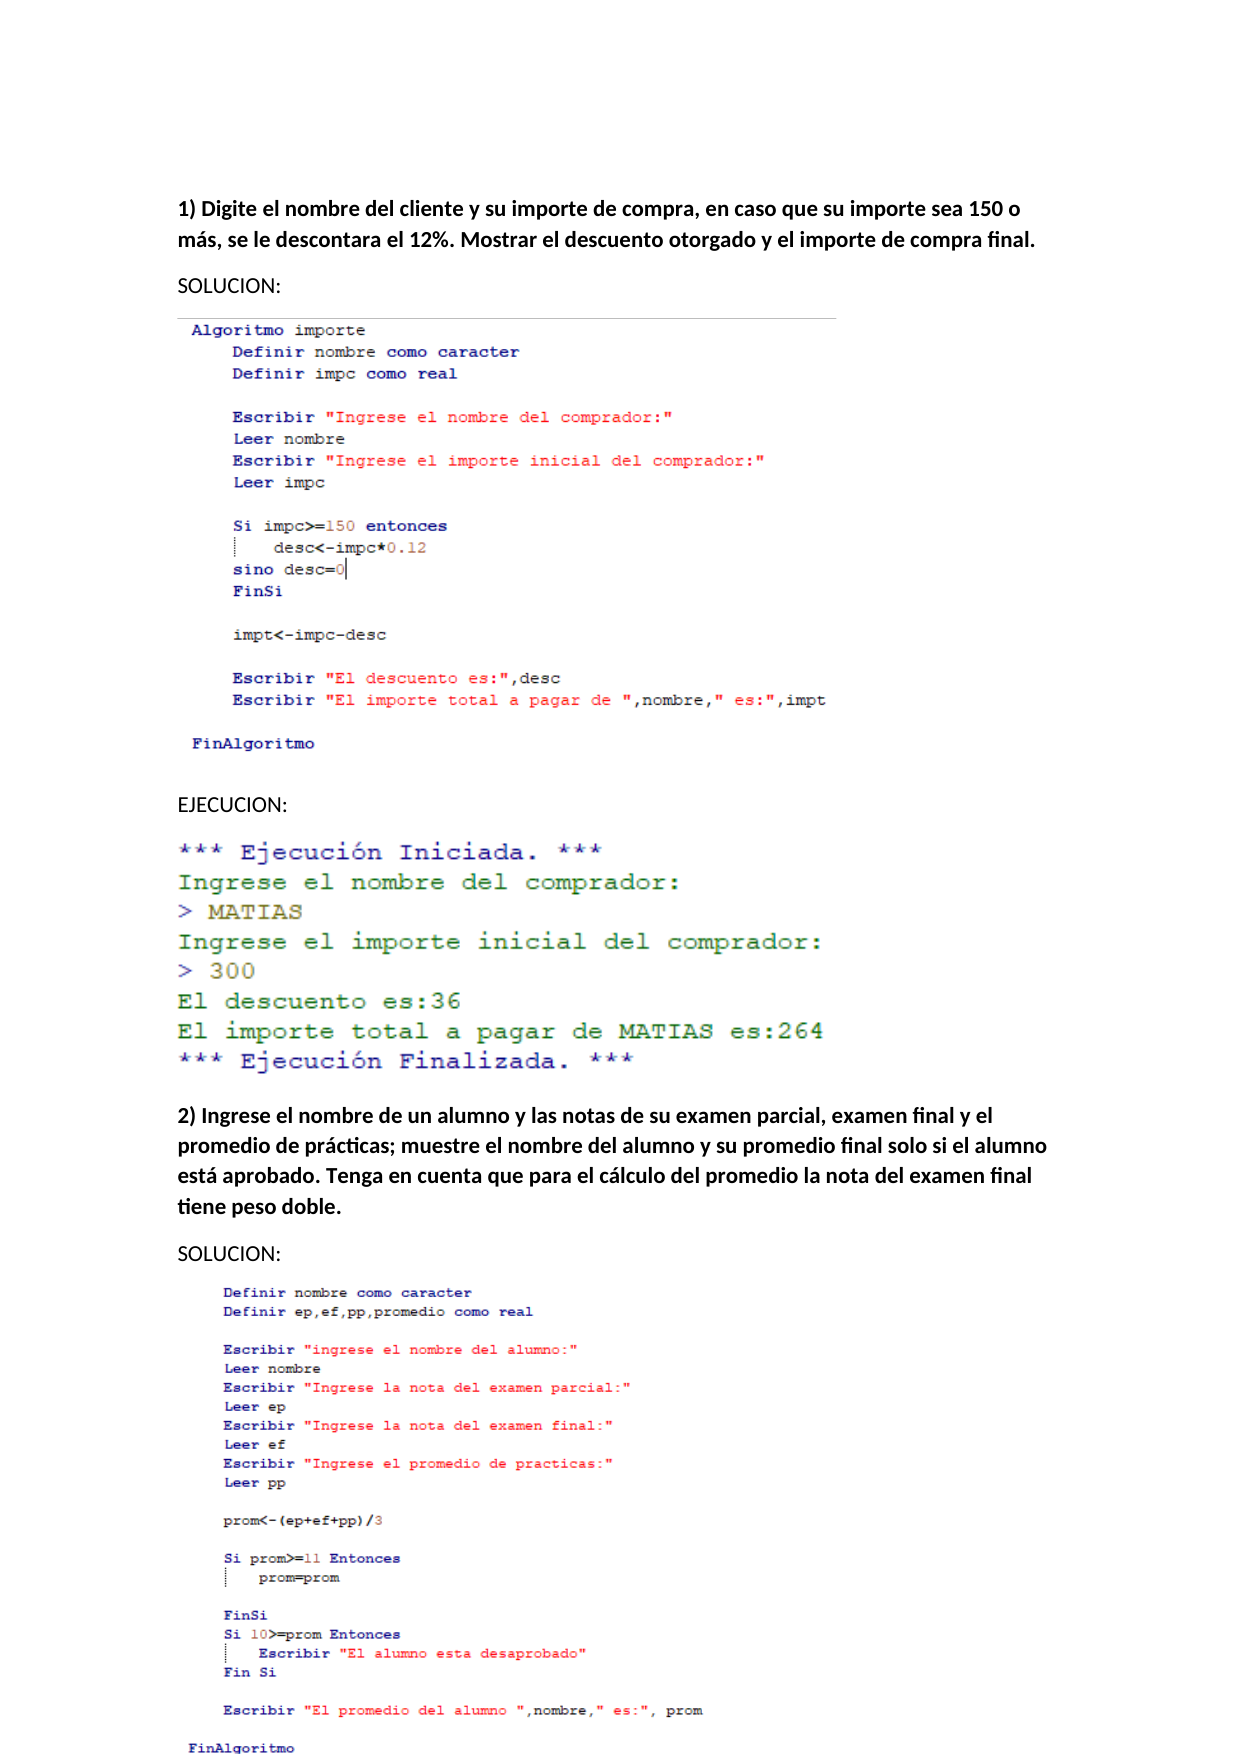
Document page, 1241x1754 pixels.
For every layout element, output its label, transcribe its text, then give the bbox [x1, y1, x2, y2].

text SOLUCION: [177, 272, 1063, 299]
picture [177, 318, 837, 772]
picture [177, 1286, 720, 1754]
text SOLUCION: [177, 1239, 1063, 1267]
picture [177, 837, 852, 1083]
text 2) Ingrese el nombre de un alumno y las notas de su examen parcial, examen final y el promedio de prácticas; muestre el nombre del alumno y su promedio final solo si el alumno está aprobado. Tenga en cuenta que para el cálculo del promedio la nota del examen final tiene peso doble. [177, 1101, 1063, 1220]
text EJECUCION: [177, 790, 1063, 818]
text 1) Digite el nombre del cliente y su importe de compra, en caso que su importe sea 150 o más, se le descontara el 12%. Mostrar el descuento otorgado y el importe de compra final. [177, 194, 1063, 253]
